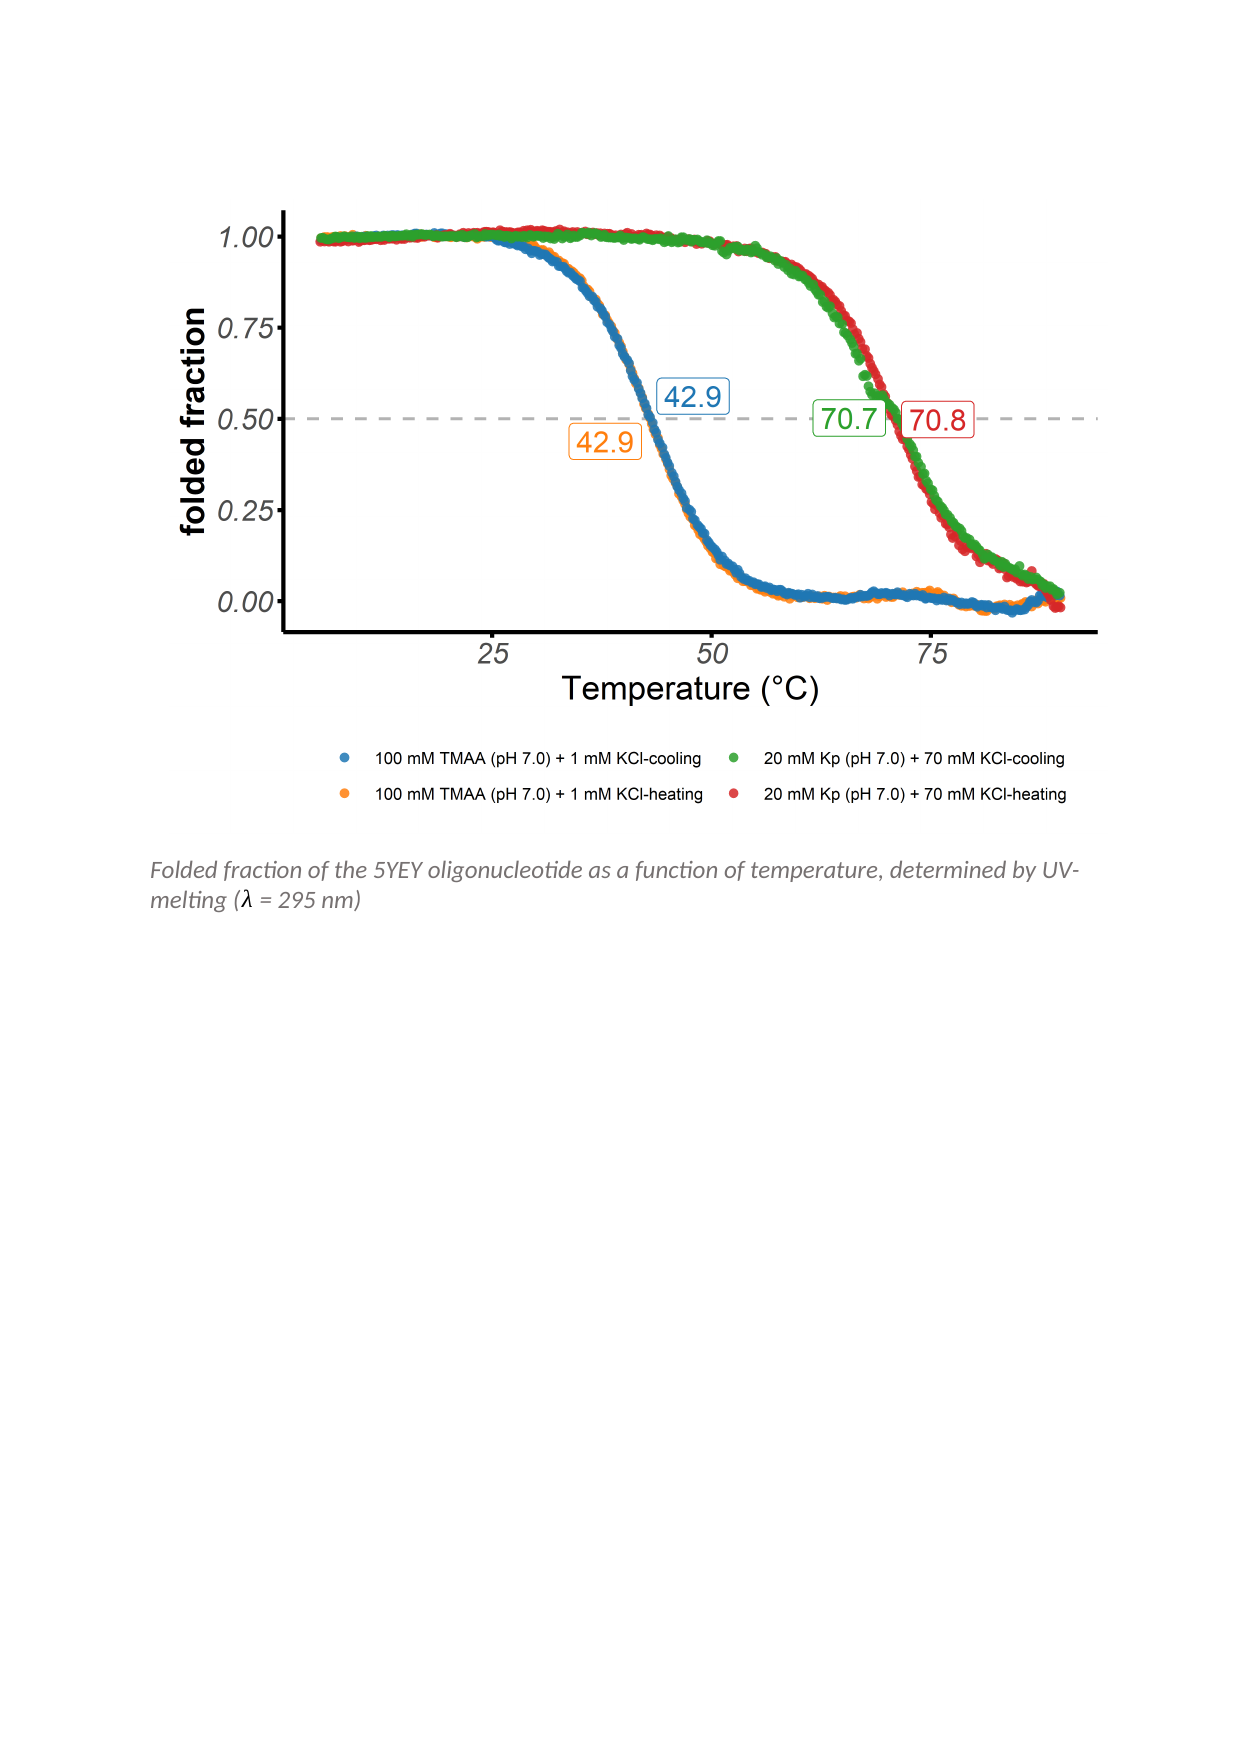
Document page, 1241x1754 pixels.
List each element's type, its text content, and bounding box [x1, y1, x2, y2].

picture [168, 199, 1109, 834]
text Folded fraction of the 5YEY oligonucleotide as a function of temperature, determined by UV-melting ( = 295 nm) [150, 854, 1090, 915]
